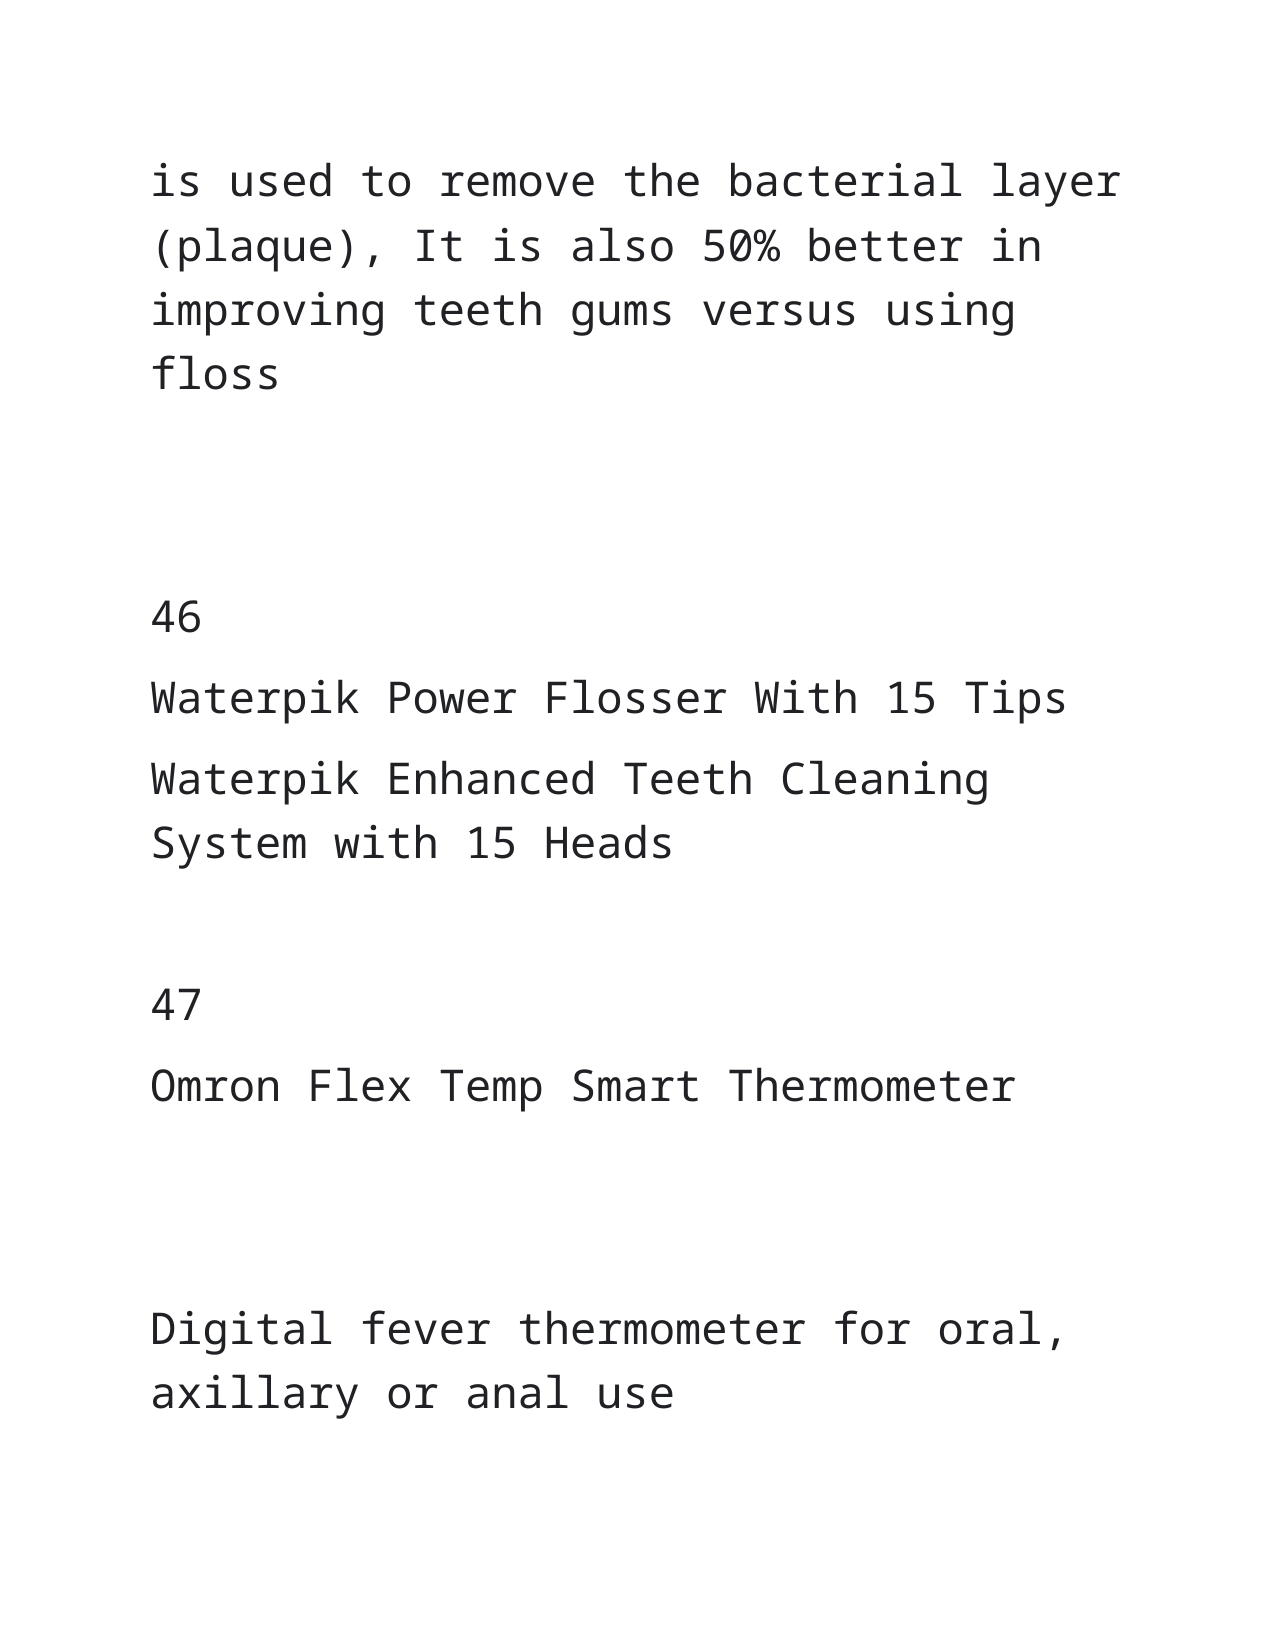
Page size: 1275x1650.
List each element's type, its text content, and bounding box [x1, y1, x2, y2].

text Waterpik Enhanced Teeth Cleaning System with 15 Heads [150, 747, 1125, 871]
text Digital fever thermometer for oral, axillary or anal use [150, 1297, 1125, 1421]
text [150, 150, 1125, 402]
text Omron Flex Temp Smart Thermometer [150, 1054, 1125, 1114]
text 47 [150, 974, 1125, 1033]
text 46 [150, 586, 1125, 645]
text Waterpik Power Flosser With 15 Tips [150, 667, 1125, 726]
